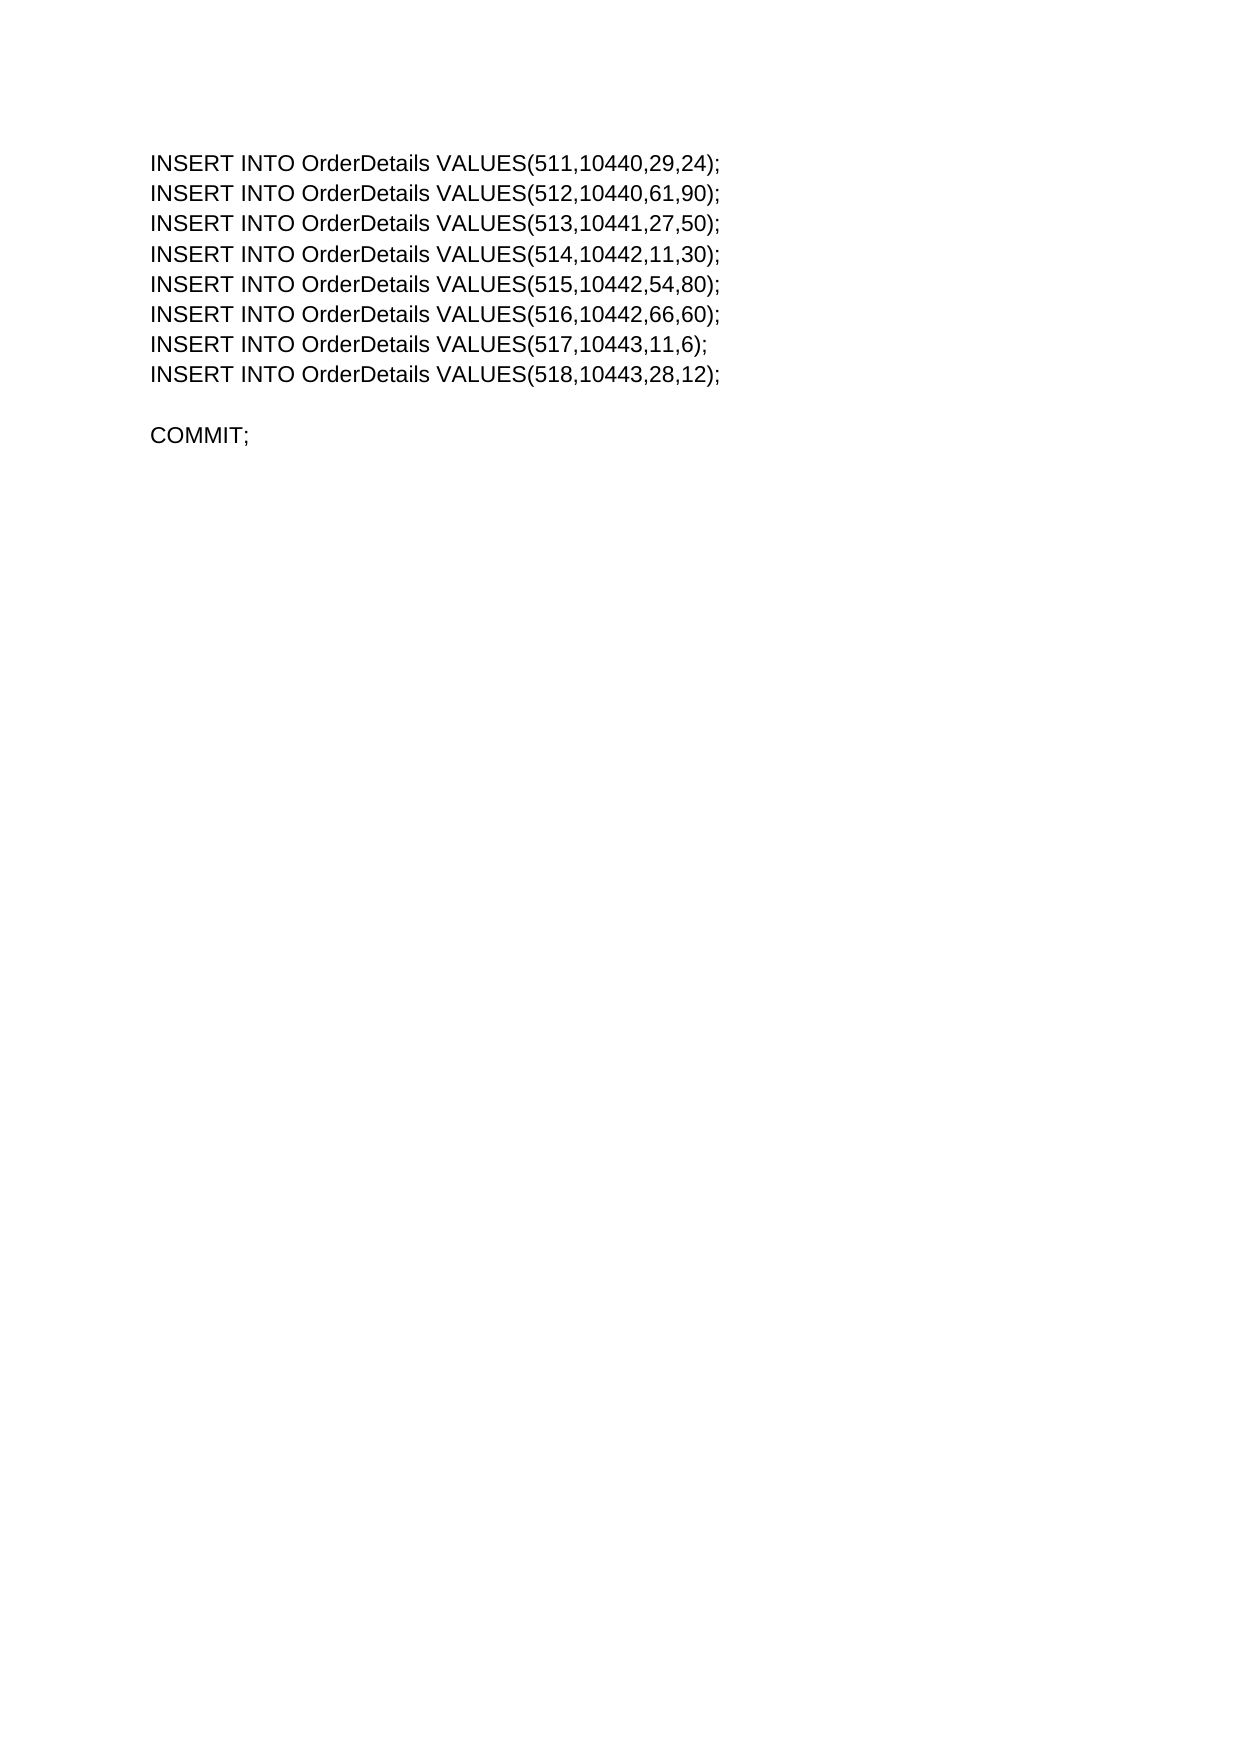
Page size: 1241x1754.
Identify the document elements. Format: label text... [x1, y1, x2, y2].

text INSERT INTO OrderDetails VALUES(514,10442,11,30); [150, 241, 1090, 267]
text INSERT INTO OrderDetails VALUES(513,10441,27,50); [150, 210, 1090, 237]
text INSERT INTO OrderDetails VALUES(518,10443,28,12); [150, 361, 1090, 388]
text INSERT INTO OrderDetails VALUES(516,10442,66,60); [150, 301, 1090, 327]
text INSERT INTO OrderDetails VALUES(511,10440,29,24); [150, 150, 1090, 176]
text INSERT INTO OrderDetails VALUES(512,10440,61,90); [150, 180, 1090, 207]
text INSERT INTO OrderDetails VALUES(515,10442,54,80); [150, 271, 1090, 297]
text COMMIT; [150, 422, 1090, 448]
text INSERT INTO OrderDetails VALUES(517,10443,11,6); [150, 331, 1090, 358]
